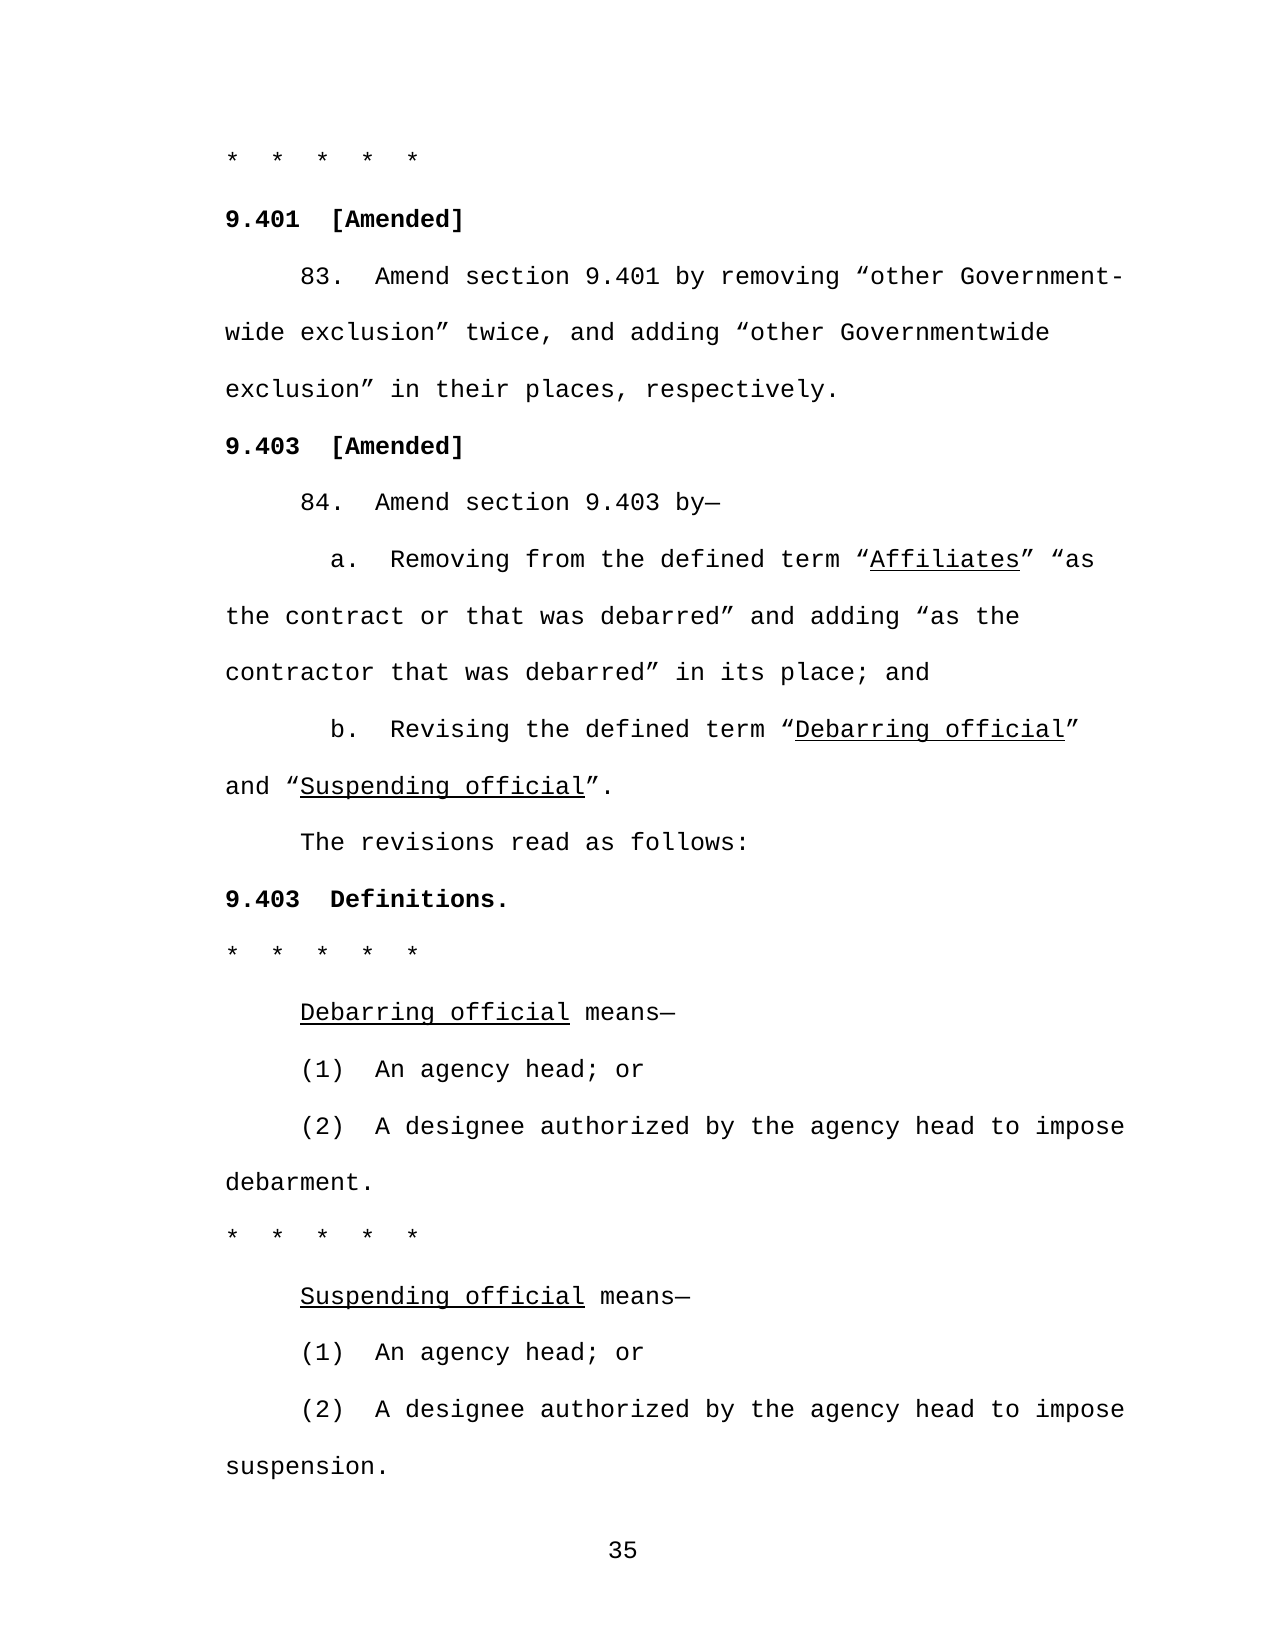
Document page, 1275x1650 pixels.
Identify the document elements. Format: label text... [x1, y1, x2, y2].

text 9.403 [Amended] [225, 433, 1125, 462]
text (1) An agency head; or [225, 1340, 1125, 1368]
text (2) A designee authorized by the agency head to impose suspension. [225, 1397, 1125, 1482]
text * * * * * [225, 943, 1125, 972]
text * * * * * [225, 1227, 1125, 1255]
text 83. Amend section 9.401 by removing “other Government-wide exclusion” twice, and adding “other Governmentwide exclusion” in their places, respectively. [225, 263, 1125, 405]
text b. Revising the defined term “Debarring official” and “Suspending official”. [225, 717, 1125, 802]
text (1) An agency head; or [225, 1057, 1125, 1085]
text Suspending official means— [225, 1283, 1125, 1312]
text (2) A designee authorized by the agency head to impose debarment. [225, 1113, 1125, 1198]
text * * * * * [225, 150, 1125, 178]
text 84. Amend section 9.403 by— [225, 490, 1125, 518]
text a. Removing from the defined term “Affiliates” “as the contract or that was debarred” and adding “as the contractor that was debarred” in its place; and [225, 547, 1125, 688]
text The revisions read as follows: [225, 830, 1125, 858]
text 9.401 [Amended] [225, 207, 1125, 235]
text Debarring official means— [225, 1000, 1125, 1028]
text 9.403 Definitions. [225, 887, 1125, 915]
